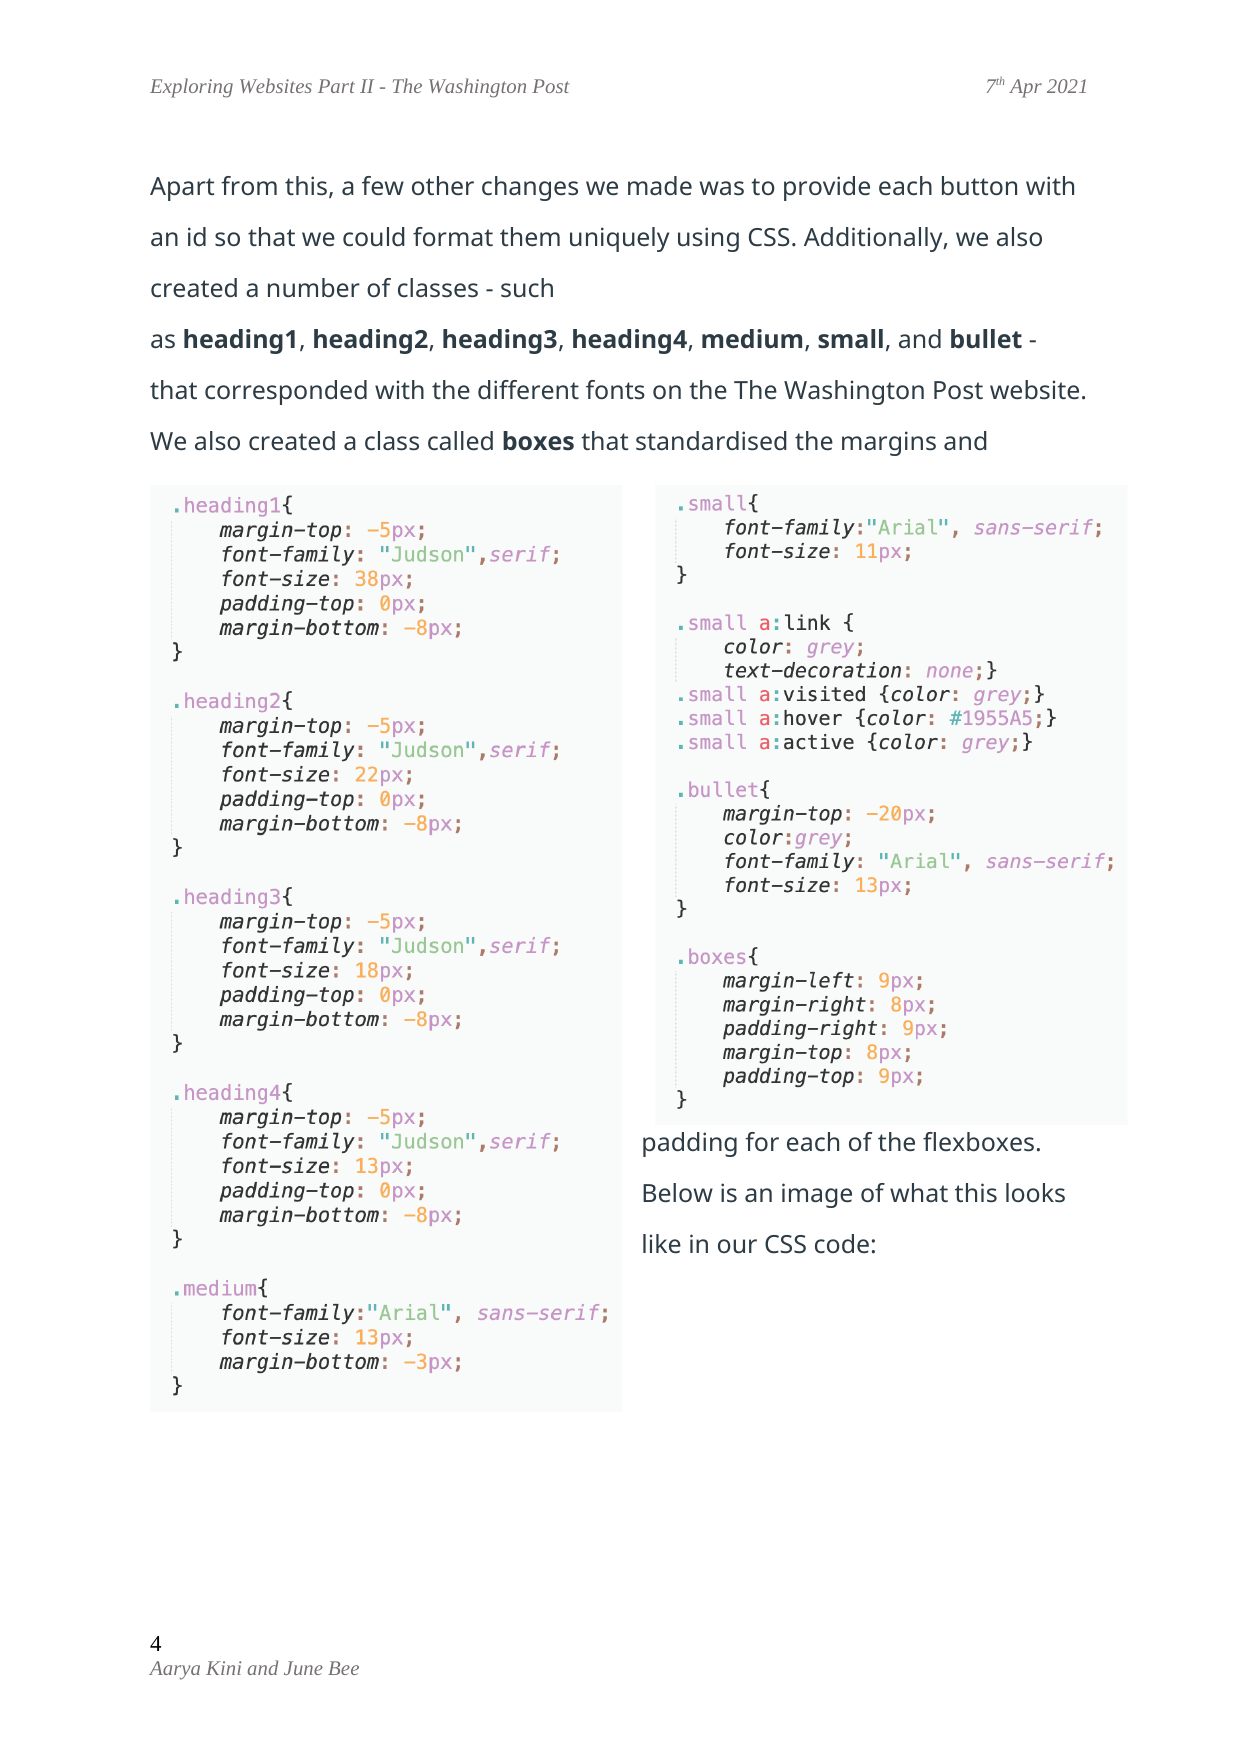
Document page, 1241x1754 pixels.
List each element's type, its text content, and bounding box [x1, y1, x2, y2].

picture [150, 485, 623, 1412]
picture [655, 485, 1128, 1125]
